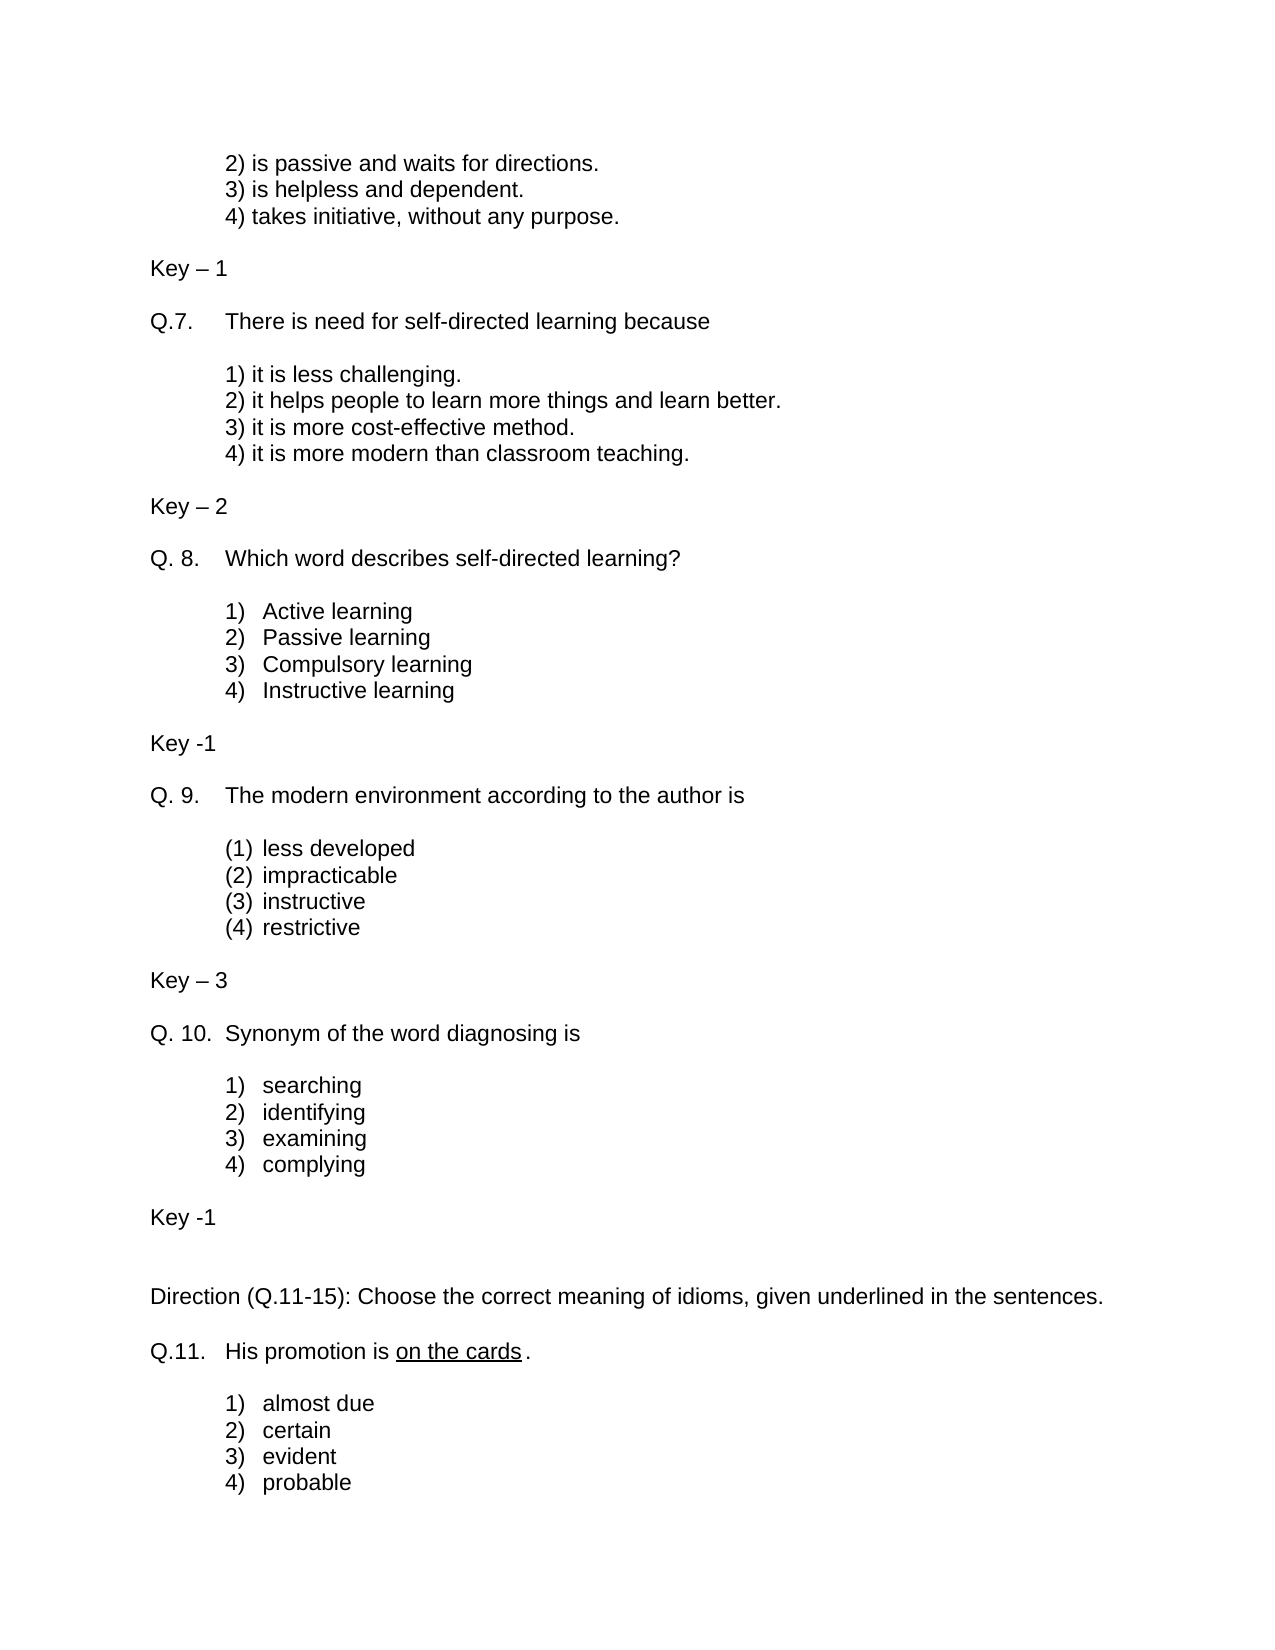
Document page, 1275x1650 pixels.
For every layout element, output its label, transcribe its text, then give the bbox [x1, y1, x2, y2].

list complying [225, 1151, 1125, 1178]
text Q.11. His promotion is on the cards . [150, 1338, 1125, 1364]
text Key -1 [150, 730, 1125, 756]
text 4) takes initiative, without any purpose. [150, 203, 1125, 229]
list Active learning [225, 598, 1125, 624]
list less developed [225, 835, 1125, 862]
text 3) is helpless and dependent. [150, 176, 1125, 203]
text 4) it is more modern than classroom teaching. [150, 440, 1125, 466]
list impracticable [225, 862, 1125, 888]
list probable [225, 1469, 1125, 1496]
text 2) it helps people to learn more things and learn better. [150, 387, 1125, 413]
list certain [225, 1417, 1125, 1443]
text Key – 2 [150, 493, 1125, 519]
text Key – 1 [150, 255, 1125, 282]
list identifying [225, 1099, 1125, 1125]
list evident [225, 1443, 1125, 1469]
list Instructive learning [225, 677, 1125, 703]
text Q.7. There is need for self-directed learning because [150, 308, 1125, 334]
text Q. 8. Which word describes self-directed learning? [150, 545, 1125, 572]
text Q. 10. Synonym of the word diagnosing is [150, 1020, 1125, 1046]
text 1) it is less challenging. [150, 361, 1125, 387]
text Key – 3 [150, 967, 1125, 993]
text Direction (Q.11-15): Choose the correct meaning of idioms, given underlined in the sentences. [150, 1283, 1125, 1309]
text Key -1 [150, 1204, 1125, 1231]
list searching [225, 1072, 1125, 1099]
list Compulsory learning [225, 651, 1125, 677]
list instructive [225, 888, 1125, 914]
list almost due [225, 1390, 1125, 1417]
text 2) is passive and waits for directions. [150, 150, 1125, 176]
text Q. 9. The modern environment according to the author is [150, 782, 1125, 809]
list Passive learning [225, 624, 1125, 651]
list restrictive [225, 914, 1125, 941]
list examining [225, 1125, 1125, 1151]
text 3) it is more cost-effective method. [150, 413, 1125, 440]
